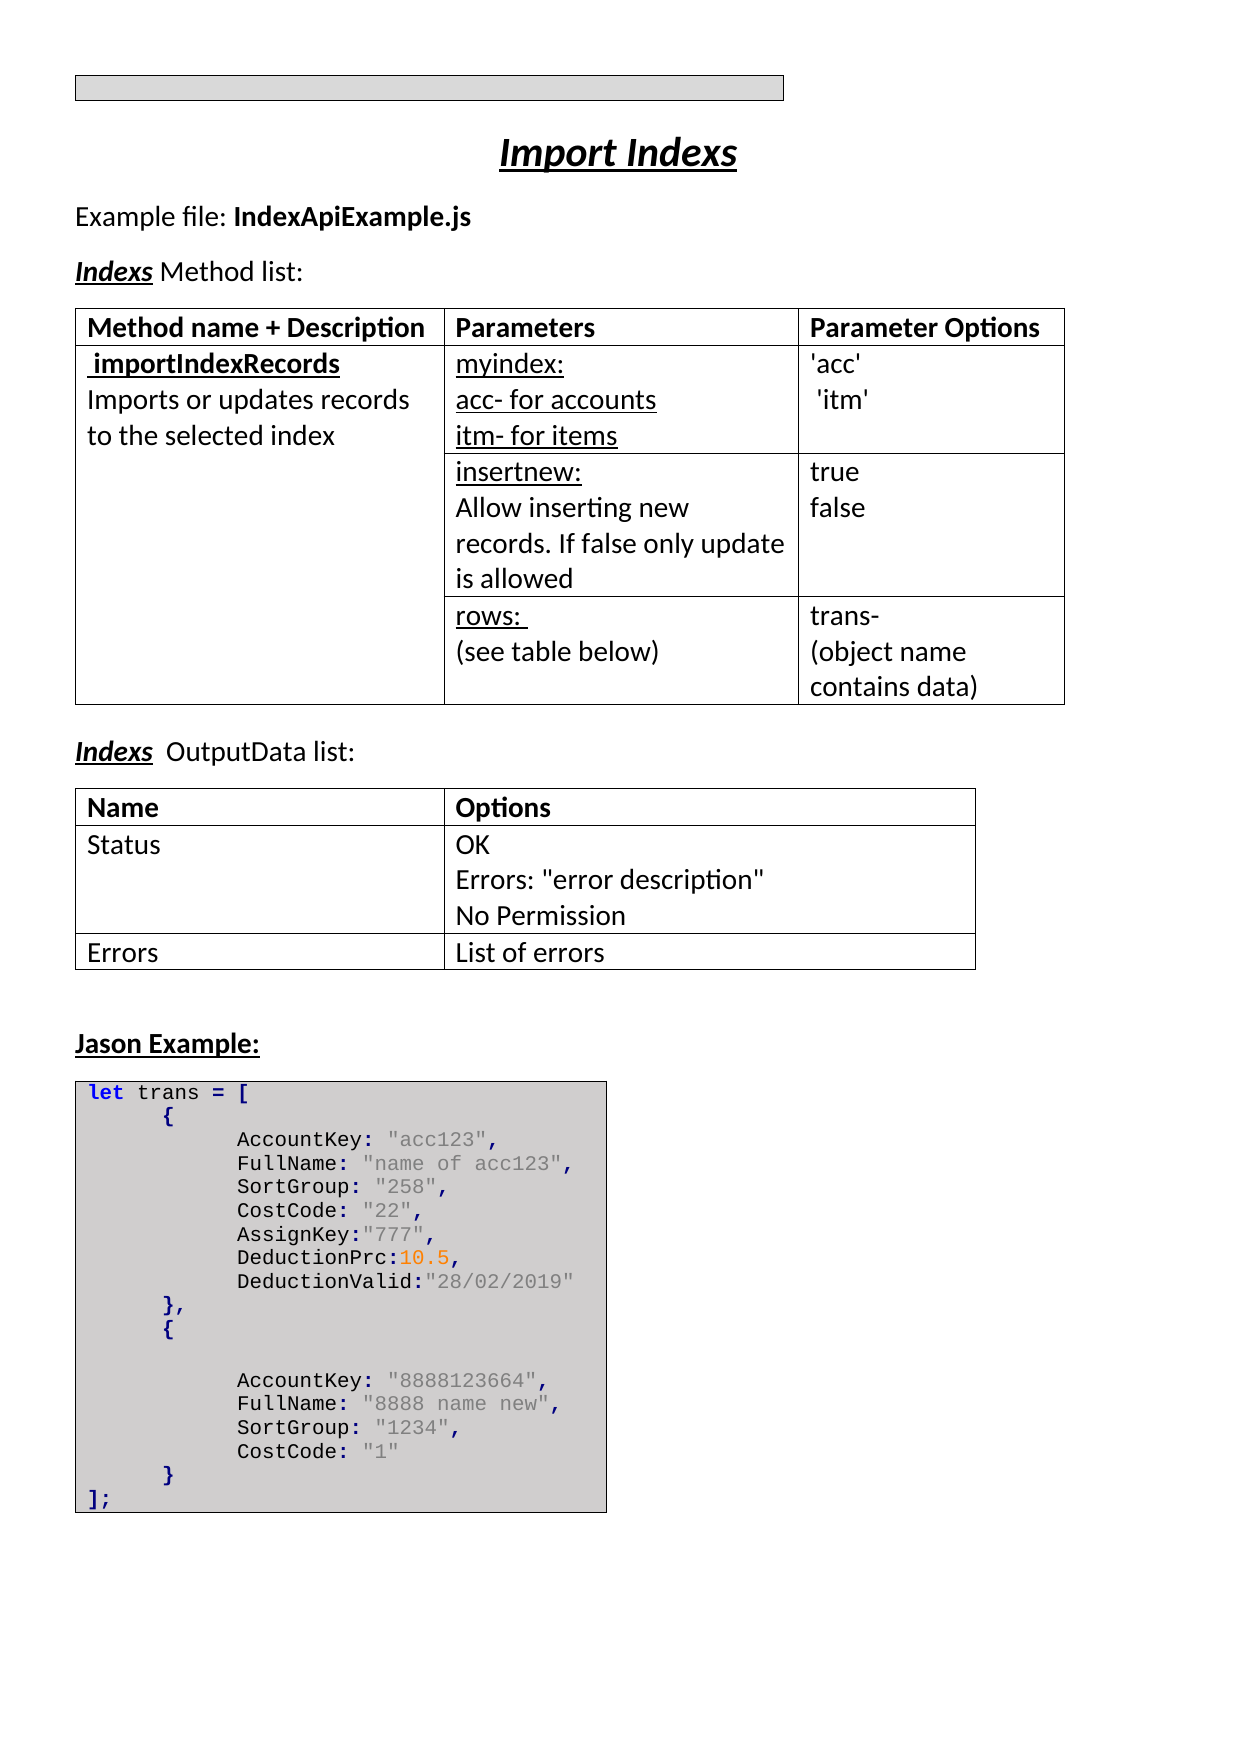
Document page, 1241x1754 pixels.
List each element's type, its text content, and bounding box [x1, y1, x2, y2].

table_header Options [445, 789, 975, 825]
table_cell Errors [76, 934, 444, 969]
table_header Parameter Options [799, 309, 1064, 344]
table_cell OK Errors: "error description" No Permission [445, 826, 975, 933]
table_header let trans = [ { AccountKey: "acc123", FullName: "name of acc123", SortGroup: "258", CostCode: "22", AssignKey:"777", DeductionPrc:10.5, DeductionValid:"28/02/2019" }, { AccountKey: "8888123664", FullName: "8888 name new", SortGroup: "1234", CostCode: "1" } ]; [76, 1082, 606, 1512]
table_cell true false [799, 454, 1064, 596]
table_cell myindex: acc- for accounts itm- for items [445, 346, 798, 452]
table_header Method name + Description [76, 309, 444, 344]
table_header Parameters [445, 309, 798, 344]
table_cell Status [76, 826, 444, 933]
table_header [76, 76, 783, 100]
table_cell importIndexRecords Imports or updates records to the selected index [76, 346, 444, 704]
table_cell rows: (see table below) [445, 597, 798, 704]
table_header Name [76, 789, 444, 825]
table_cell List of errors [445, 934, 975, 969]
text Jason Example: [75, 1026, 1165, 1061]
text Import Indexs [75, 126, 1165, 177]
text Indexs OutputData list: [75, 733, 1165, 769]
text Example file: IndexApiExample.js [75, 198, 1165, 233]
table_cell 'acc' 'itm' [799, 346, 1064, 452]
table_cell insertnew: Allow inserting new records. If false only update is allowed [445, 454, 798, 596]
table_cell trans- (object name contains data) [799, 597, 1064, 704]
text Indexs Method list: [75, 253, 1165, 288]
